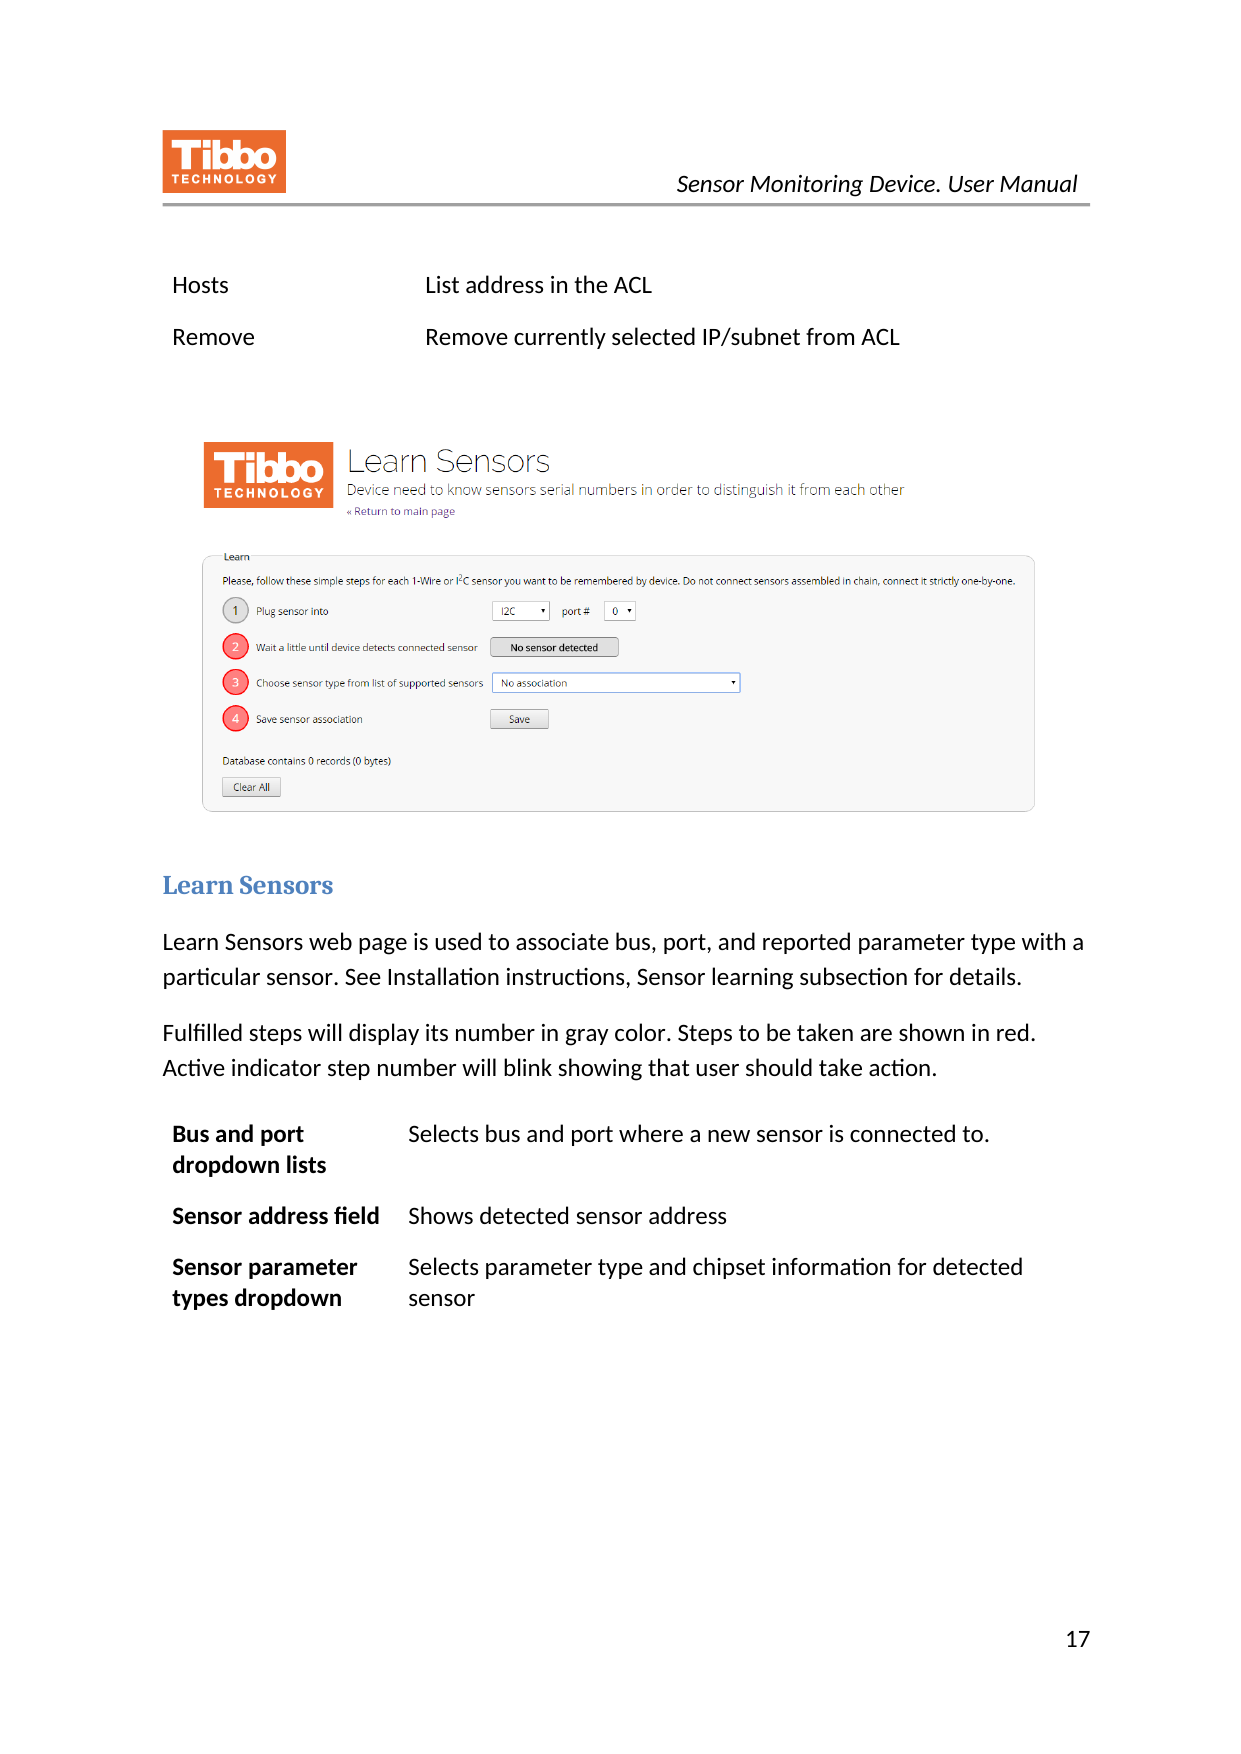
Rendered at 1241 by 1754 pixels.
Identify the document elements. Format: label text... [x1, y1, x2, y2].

table_cell Sensor address field [162, 1190, 398, 1241]
text Learn Sensors web page is used to associate bus, port, and reported parameter type with a particular sensor. See Installation instructions, Sensor learning subsection for details. [162, 926, 1090, 992]
table_cell Shows detected sensor address [398, 1190, 1087, 1241]
table_cell Remove [162, 310, 415, 362]
table_cell Hosts [162, 259, 415, 310]
table_cell List address in the ACL [415, 259, 1087, 310]
text Fulfilled steps will display its number in gray color. Steps to be taken are shown in red. Active indicator step number will blink showing that user should take action. [162, 1017, 1090, 1083]
table_cell Remove currently selected IP/subnet from ACL [415, 310, 1087, 362]
table_header Selects bus and port where a new sensor is connected to. [398, 1108, 1087, 1190]
table_cell Sensor parameter types dropdown [162, 1241, 398, 1323]
picture [162, 130, 286, 193]
picture [192, 424, 1048, 826]
table_header Bus and port dropdown lists [162, 1108, 398, 1190]
table_cell Selects parameter type and chipset information for detected sensor [398, 1241, 1087, 1323]
